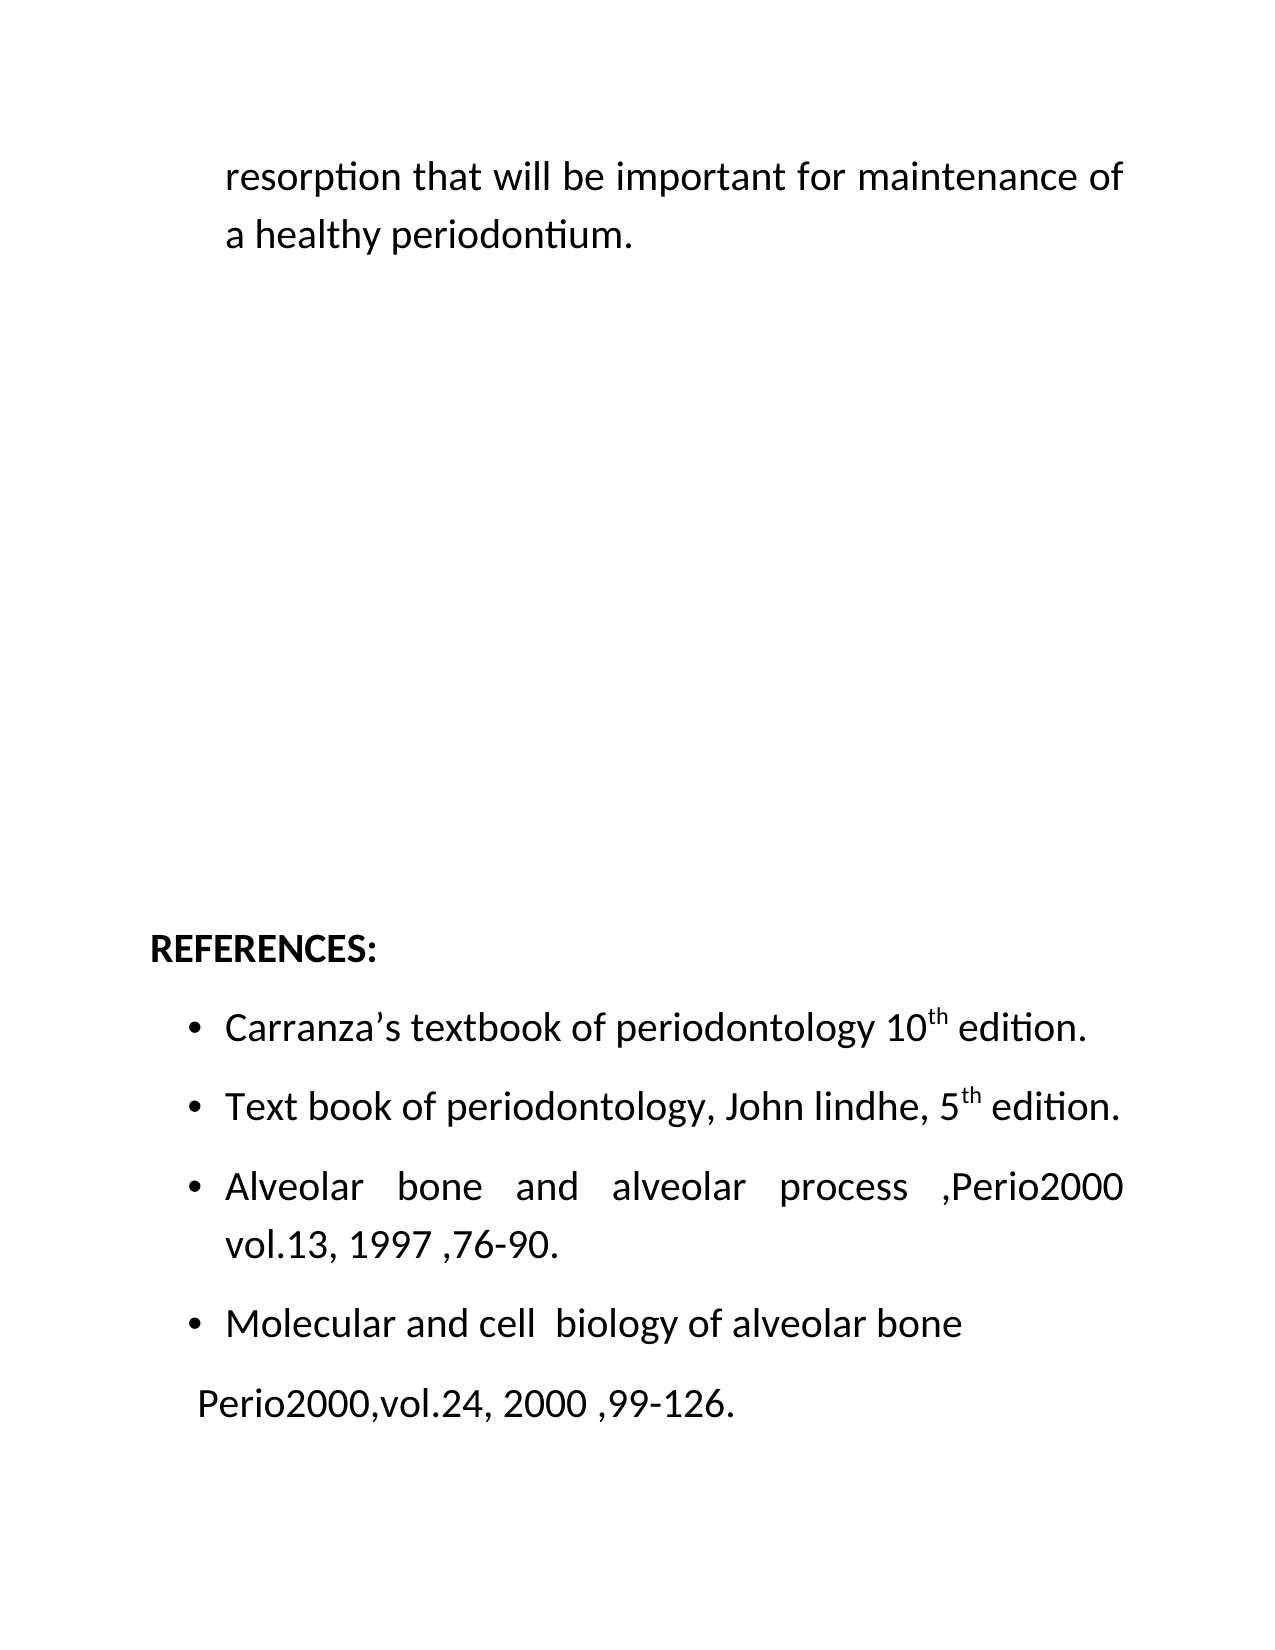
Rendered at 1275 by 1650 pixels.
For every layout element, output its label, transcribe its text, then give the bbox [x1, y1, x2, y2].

list Text book of periodontology, John lindhe, 5th edition. [187, 1080, 1125, 1131]
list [187, 150, 1125, 259]
text REFERENCES: [150, 922, 1125, 973]
list Carranza’s textbook of periodontology 10th edition. [187, 1001, 1125, 1052]
list Alveolar bone and alveolar process ,Perio2000 vol.13, 1997 ,76-90. [187, 1160, 1125, 1269]
list Molecular and cell biology of alveolar bone [187, 1297, 1125, 1348]
text Perio2000,vol.24, 2000 ,99-126. [150, 1377, 1125, 1427]
